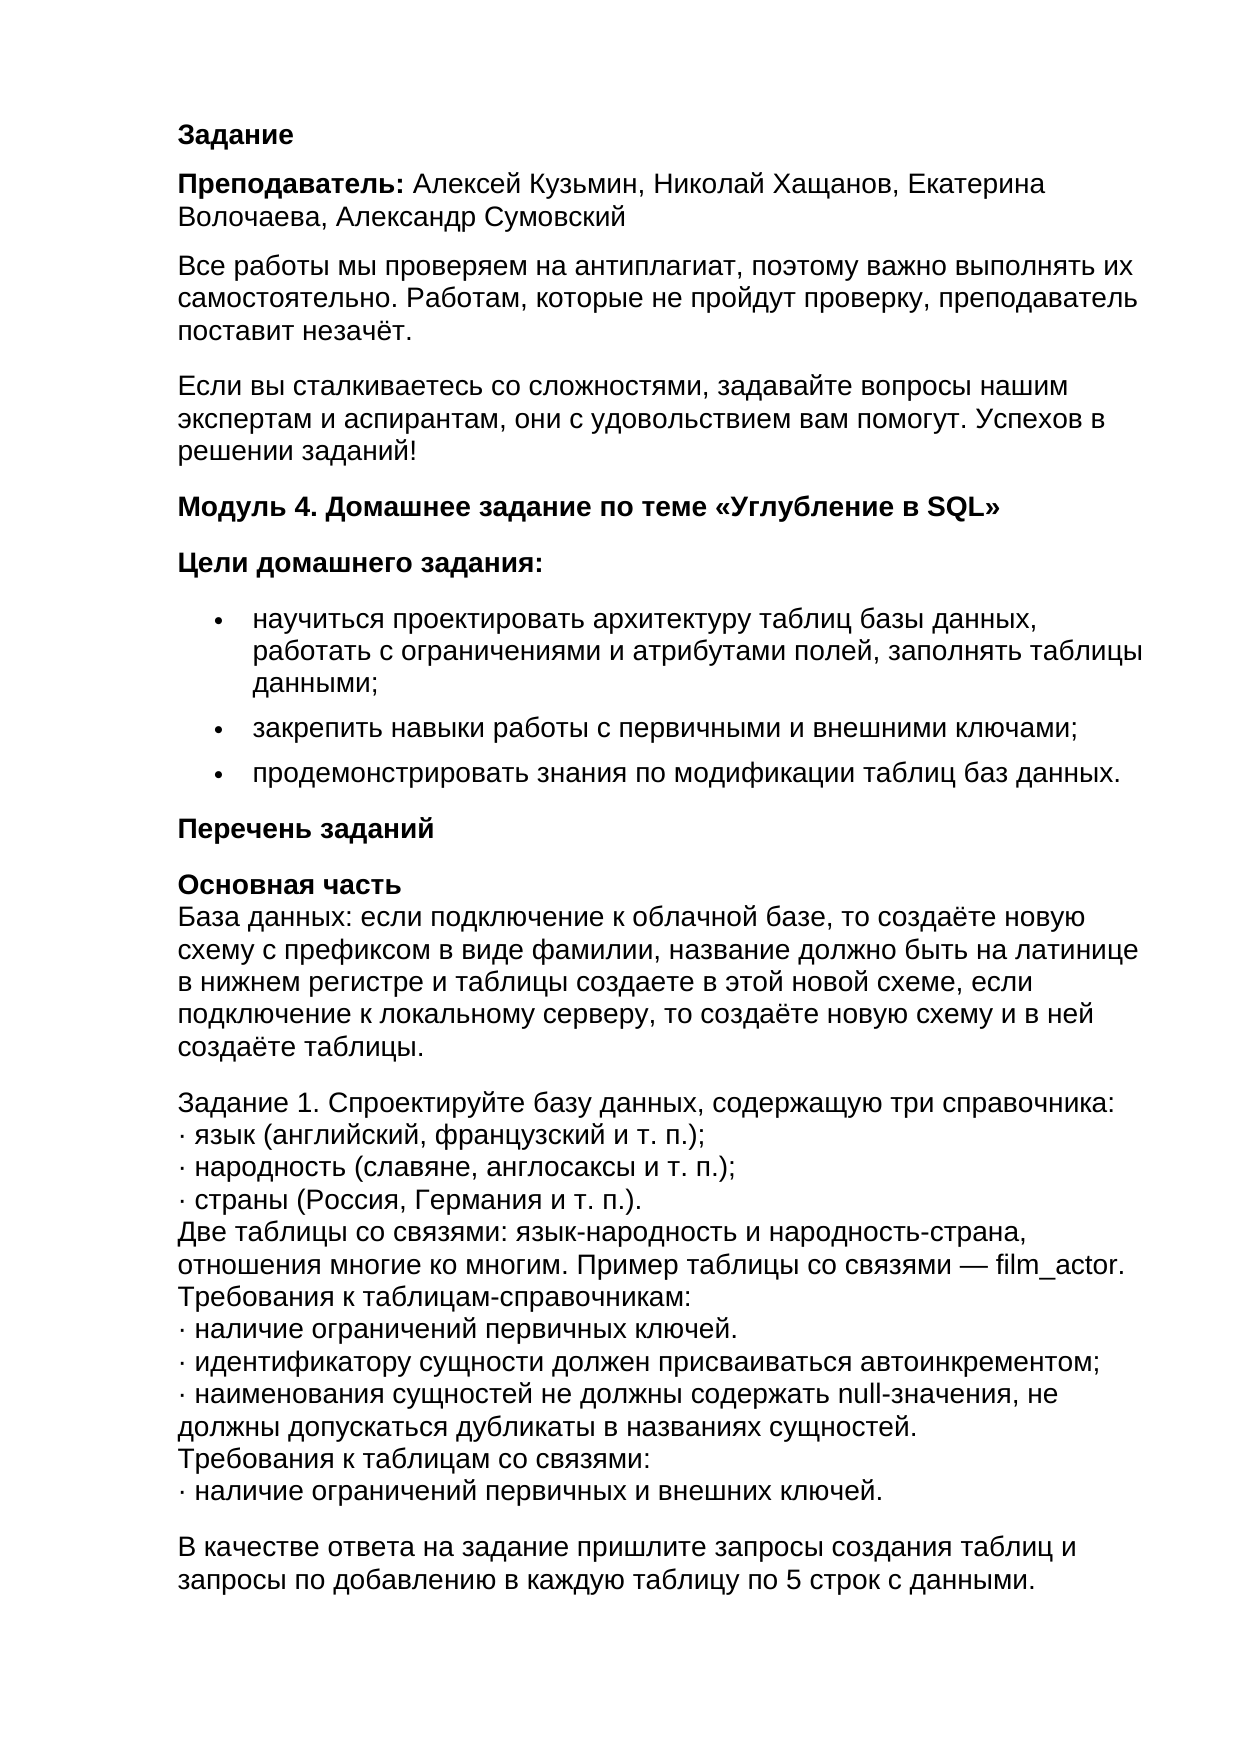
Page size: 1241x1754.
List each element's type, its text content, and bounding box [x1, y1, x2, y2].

text Основная часть База данных: если подключение к облачной базе, то создаёте новую схему с префиксом в виде фамилии, название должно быть на латинице в нижнем регистре и таблицы создаете в этой новой схеме, если подключение к локальному серверу, то создаёте новую схему и в ней создаёте таблицы. [177, 868, 1152, 1062]
text Преподаватель: Алексей Кузьмин, Николай Хащанов, Екатерина Волочаева, Александр Сумовский [177, 167, 1152, 232]
text Модуль 4. Домашнее задание по теме «Углубление в SQL» [177, 490, 1152, 522]
text Цели домашнего задания: [177, 546, 1152, 578]
list закрепить навыки работы с первичными и внешними ключами; [215, 711, 1152, 744]
list продемонстрировать знания по модификации таблиц баз данных. [215, 756, 1152, 788]
text Если вы сталкиваетесь со сложностями, задавайте вопросы нашим экспертам и аспирантам, они с удовольствием вам помогут. Успехов в решении заданий! [177, 369, 1152, 466]
text Задание 1. Спроектируйте базу данных, содержащую три справочника: · язык (английский, французский и т. п.); · народность (славяне, англосаксы и т. п.); · страны (Россия, Германия и т. п.). Две таблицы со связями: язык-народность и народность-страна, отношения многие ко многим. Пример таблицы со связями — film_actor. Требования к таблицам-справочникам: · наличие ограничений первичных ключей. · идентификатору сущности должен присваиваться автоинкрементом; · наименования сущностей не должны содержать null-значения, не должны допускаться дубликаты в названиях сущностей. Требования к таблицам со связями: · наличие ограничений первичных и внешних ключей. [177, 1086, 1152, 1507]
text Задание [177, 118, 1152, 151]
text Все работы мы проверяем на антиплагиат, поэтому важно выполнять их самостоятельно. Работам, которые не пройдут проверку, преподаватель поставит незачёт. [177, 249, 1152, 346]
text В качестве ответа на задание пришлите запросы создания таблиц и запросы по добавлению в каждую таблицу по 5 строк с данными. [177, 1530, 1152, 1595]
list научиться проектировать архитектуру таблиц базы данных, работать с ограничениями и атрибутами полей, заполнять таблицы данными; [215, 602, 1152, 699]
text Перечень заданий [177, 812, 1152, 844]
